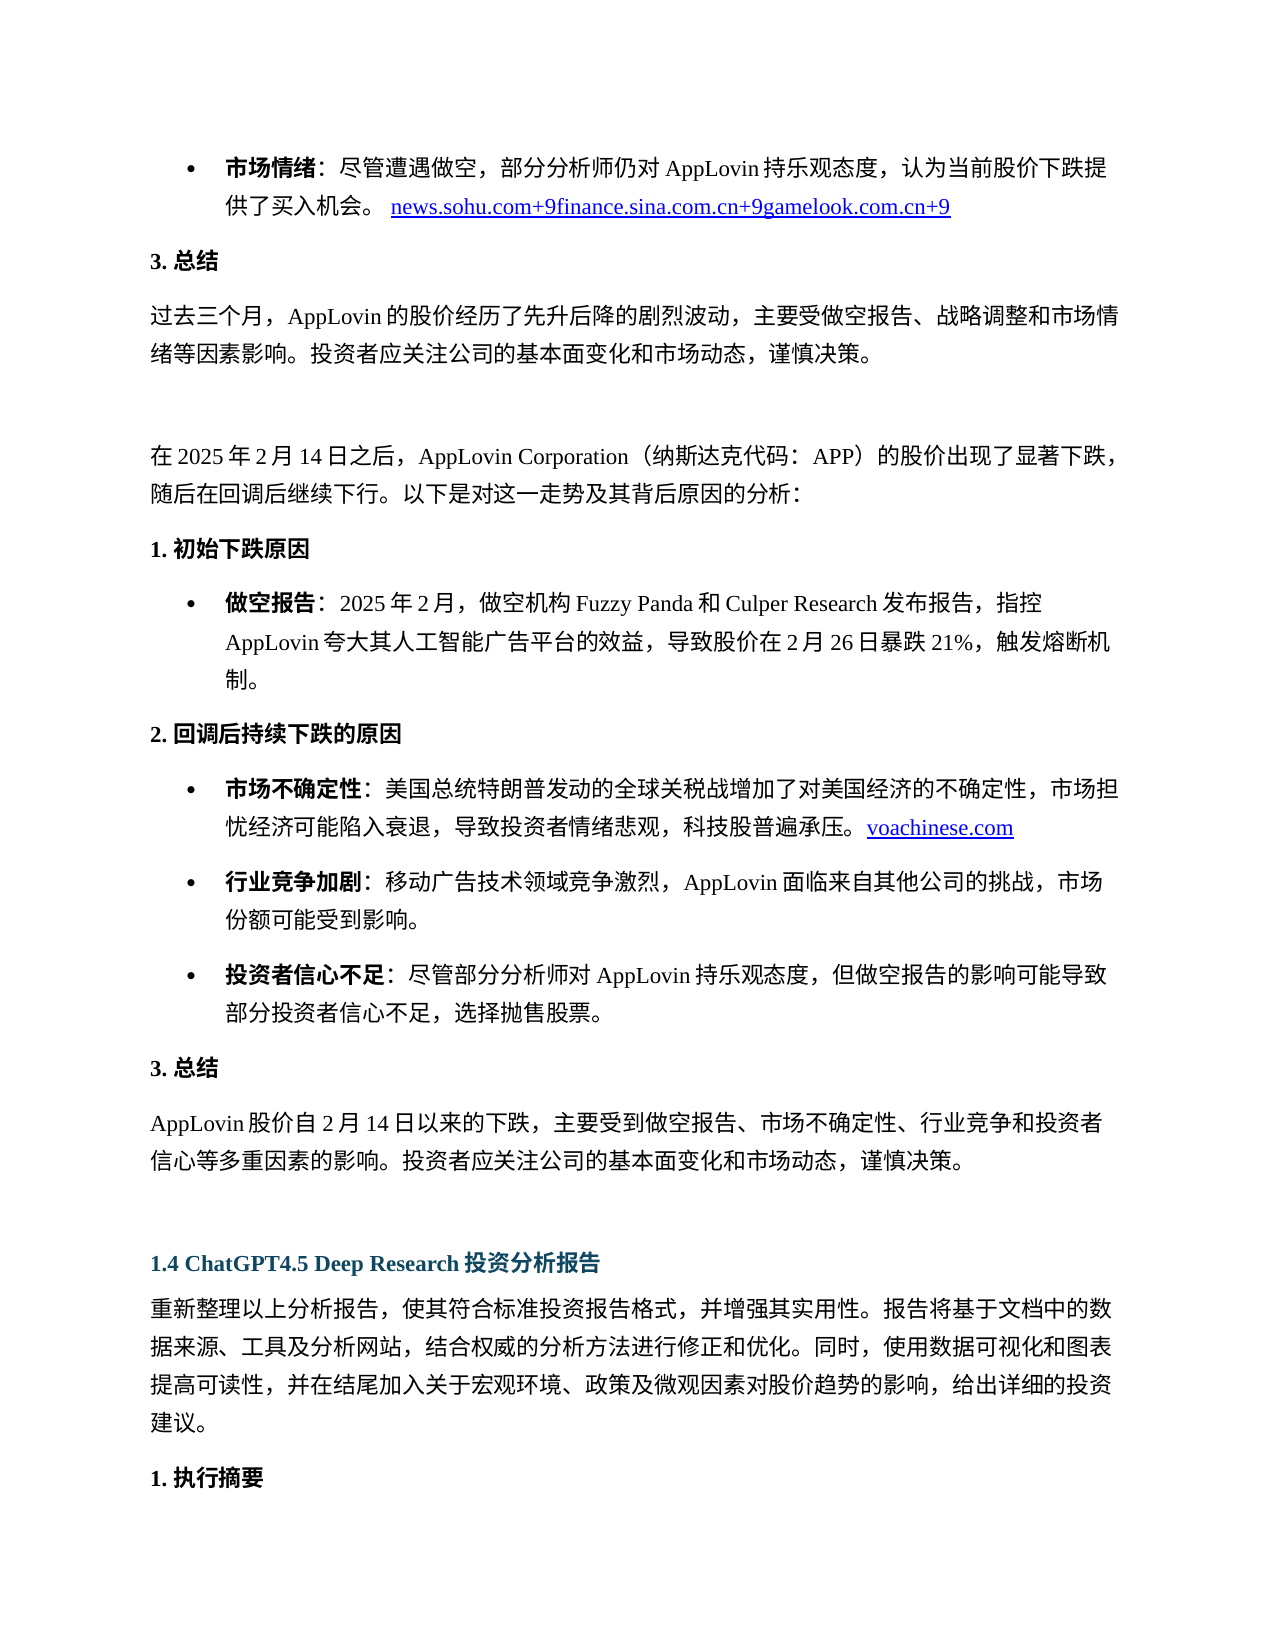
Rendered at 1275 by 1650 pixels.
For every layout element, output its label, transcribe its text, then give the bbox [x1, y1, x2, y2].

list 市场情绪：​尽管遭遇做空，部分分析师仍对AppLovin持乐观态度，认为当前股价下跌提供了买入机会。 ​news.sohu.com+9finance.sina.com.cn+9gamelook.com.cn+9 [187, 150, 1125, 221]
text 在2025年2月14日之后，AppLovin Corporation（纳斯达克代码：APP）的股价出现了显著下跌，随后在回调后继续下行。以下是对这一走势及其背后原因的分析：​ [150, 437, 1125, 509]
text AppLovin股价自2月14日以来的下跌，主要受到做空报告、市场不确定性、行业竞争和投资者信心等多重因素的影响。​投资者应关注公司的基本面变化和市场动态，谨慎决策。 [150, 1104, 1125, 1176]
subtitle 1.4 ChatGPT4.5 Deep Research投资分析报告 [150, 1244, 1125, 1278]
text 2. 回调后持续下跌的原因 [150, 716, 1125, 749]
list 做空报告：​2025年2月，做空机构Fuzzy Panda和Culper Research发布报告，指控AppLovin夸大其人工智能广告平台的效益，导致股价在2月26日暴跌21%，触发熔断机制。​ [187, 585, 1125, 695]
list 投资者信心不足：​尽管部分分析师对AppLovin持乐观态度，但做空报告的影响可能导致部分投资者信心不足，选择抛售股票。​ [187, 957, 1125, 1028]
list 行业竞争加剧：​移动广告技术领域竞争激烈，AppLovin面临来自其他公司的挑战，市场份额可能受到影响。​ [187, 864, 1125, 935]
list 市场不确定性：​美国总统特朗普发动的全球关税战增加了对美国经济的不确定性，市场担忧经济可能陷入衰退，导致投资者情绪悲观，科技股普遍承压。​voachinese.com [187, 771, 1125, 842]
text 3. 总结 [150, 1050, 1125, 1083]
text 1. 执行摘要 [150, 1460, 1125, 1493]
text 1. 初始下跌原因 [150, 530, 1125, 564]
text 过去三个月，AppLovin的股价经历了先升后降的剧烈波动，主要受做空报告、战略调整和市场情绪等因素影响。​投资者应关注公司的基本面变化和市场动态，谨慎决策。 [150, 298, 1125, 369]
text 重新整理以上分析报告，使其符合标准投资报告格式，并增强其实用性。报告将基于文档中的数据来源、工具及分析网站，结合权威的分析方法进行修正和优化。同时，使用数据可视化和图表提高可读性，并在结尾加入关于宏观环境、政策及微观因素对股价趋势的影响，给出详细的投资建议。 [150, 1291, 1125, 1438]
text 3. 总结 [150, 243, 1125, 276]
